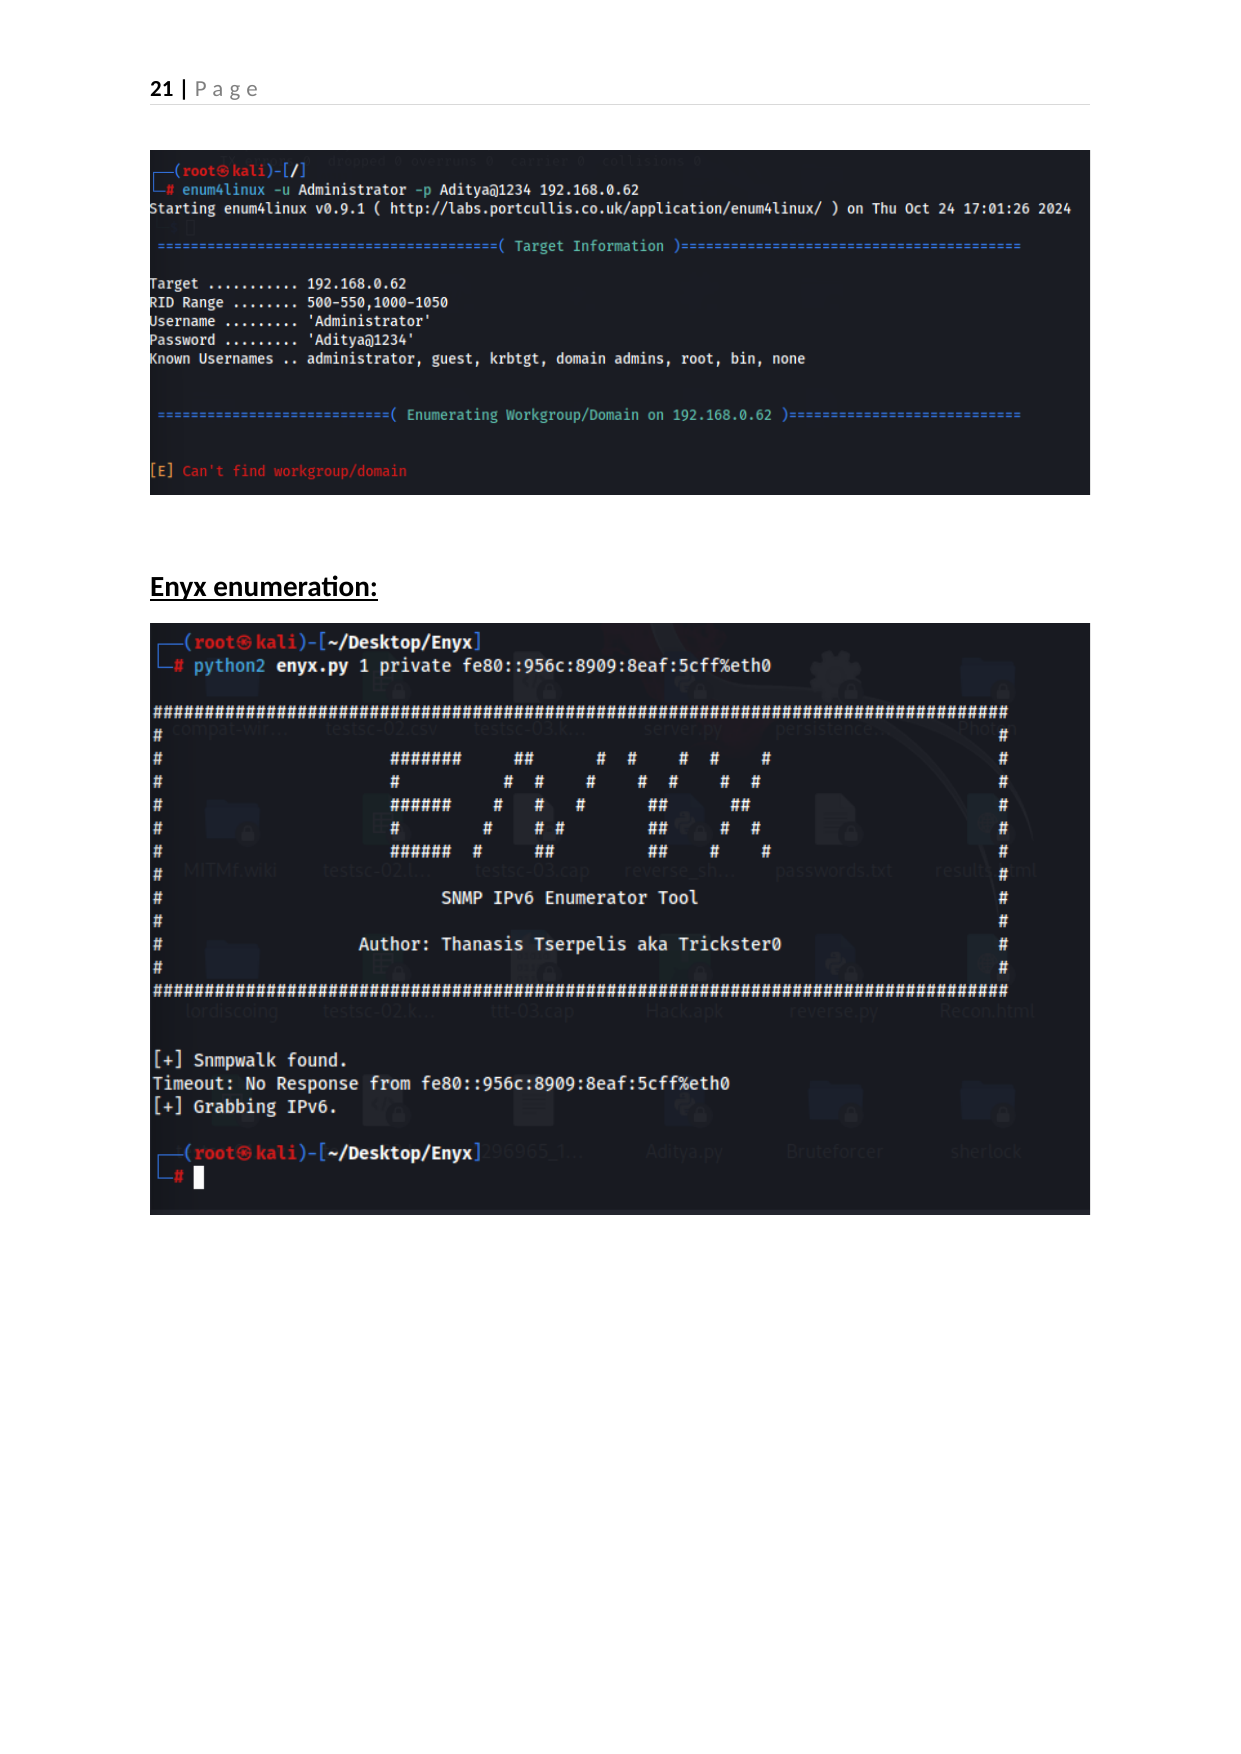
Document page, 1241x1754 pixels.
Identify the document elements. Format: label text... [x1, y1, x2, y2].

picture [150, 150, 1091, 495]
picture [150, 623, 1091, 1215]
text Enyx enumeration: [150, 568, 1090, 604]
